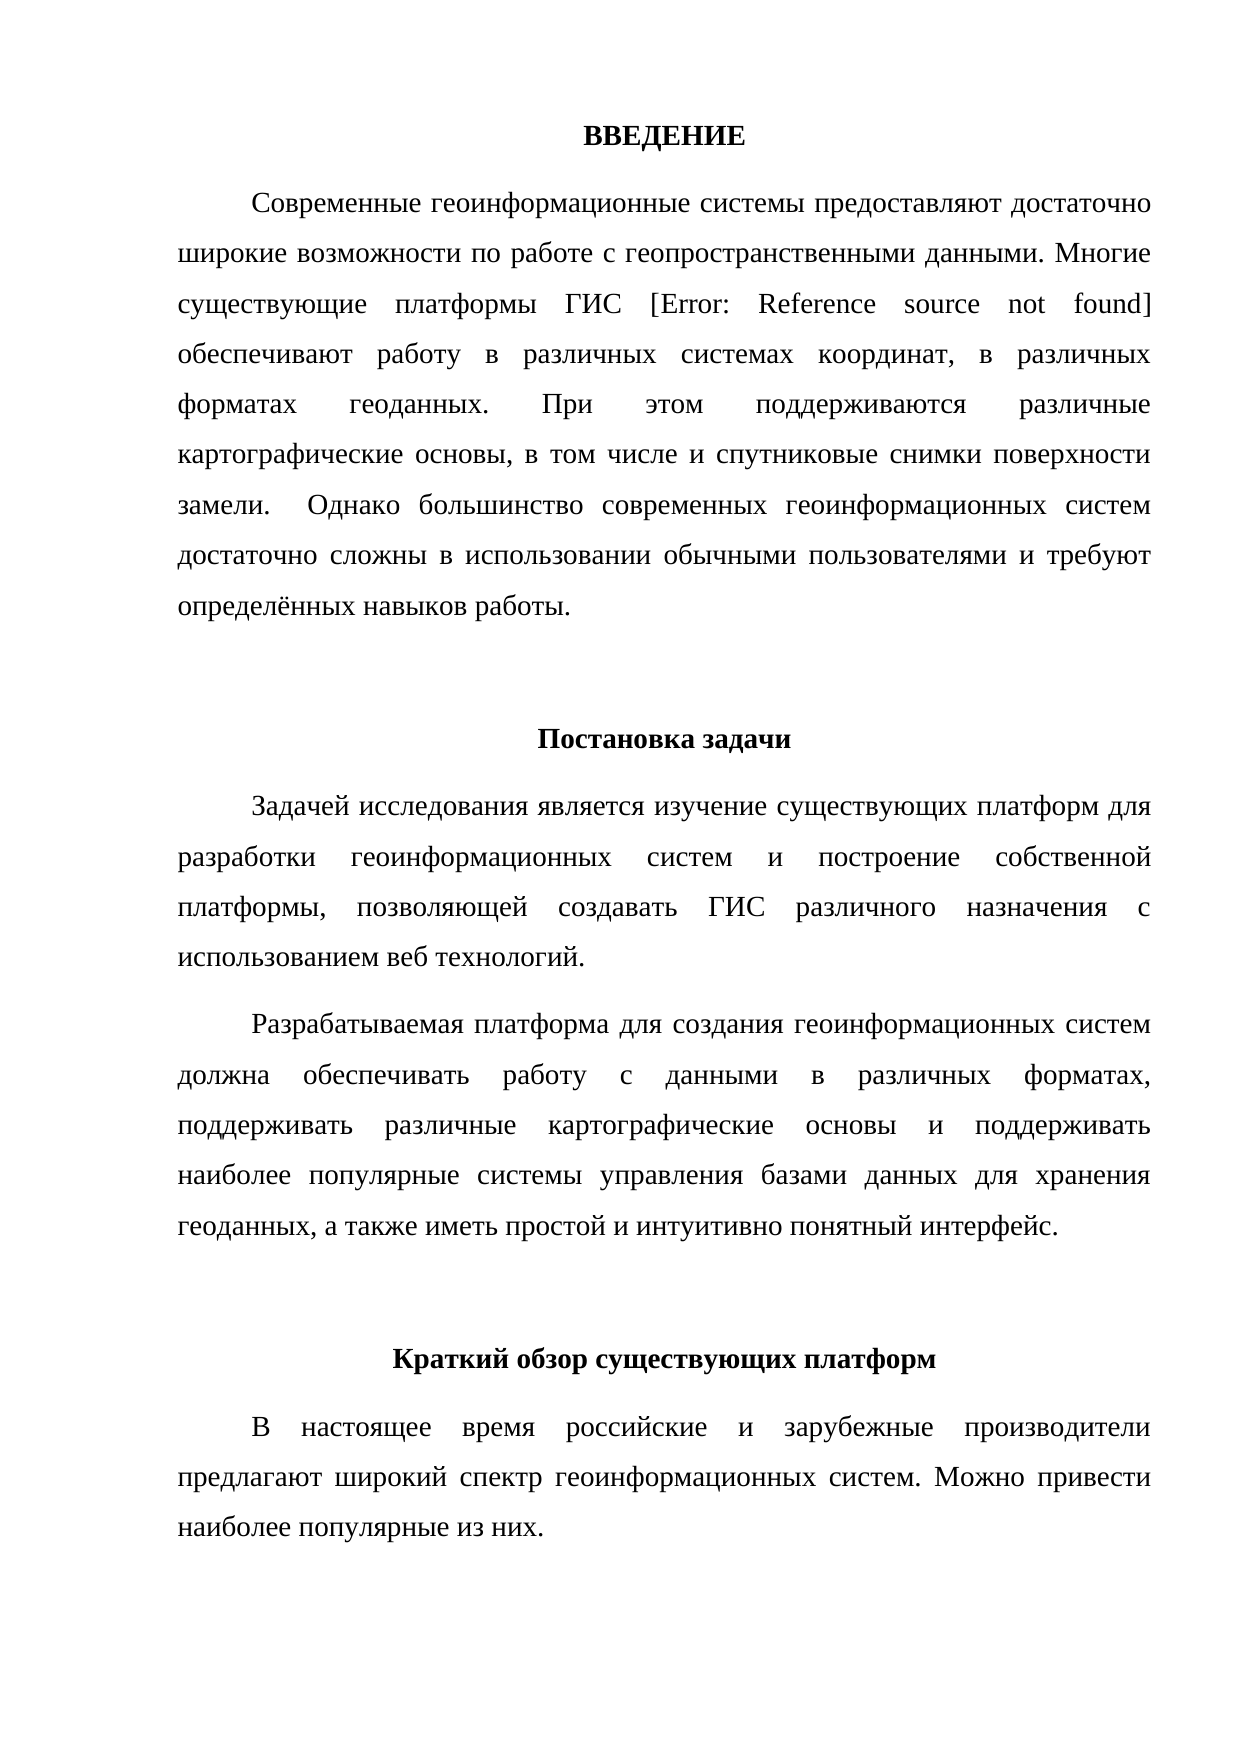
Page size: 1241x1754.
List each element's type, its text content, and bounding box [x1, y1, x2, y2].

text В настоящее время российские и зарубежные производители предлагают широкий спектр геоинформационных систем. Можно привести наиболее популярные из них. [177, 1409, 1152, 1543]
text Задачей исследования является изучение существующих платформ для разработки геоинформационных систем и построение собственной платформы, позволяющей создавать ГИС различного назначения с использованием веб технологий. [177, 788, 1152, 973]
text ВВЕДЕНИЕ [177, 118, 1152, 152]
text Краткий обзор существующих платформ [177, 1342, 1152, 1375]
text Разрабатываемая платформа для создания геоинформационных систем должна обеспечивать работу с данными в различных форматах, поддерживать различные картографические основы и поддерживать наиболее популярные системы управления базами данных для хранения геоданных, а также иметь простой и интуитивно понятный интерфейс. [177, 1006, 1152, 1241]
text Постановка задачи [177, 722, 1152, 755]
